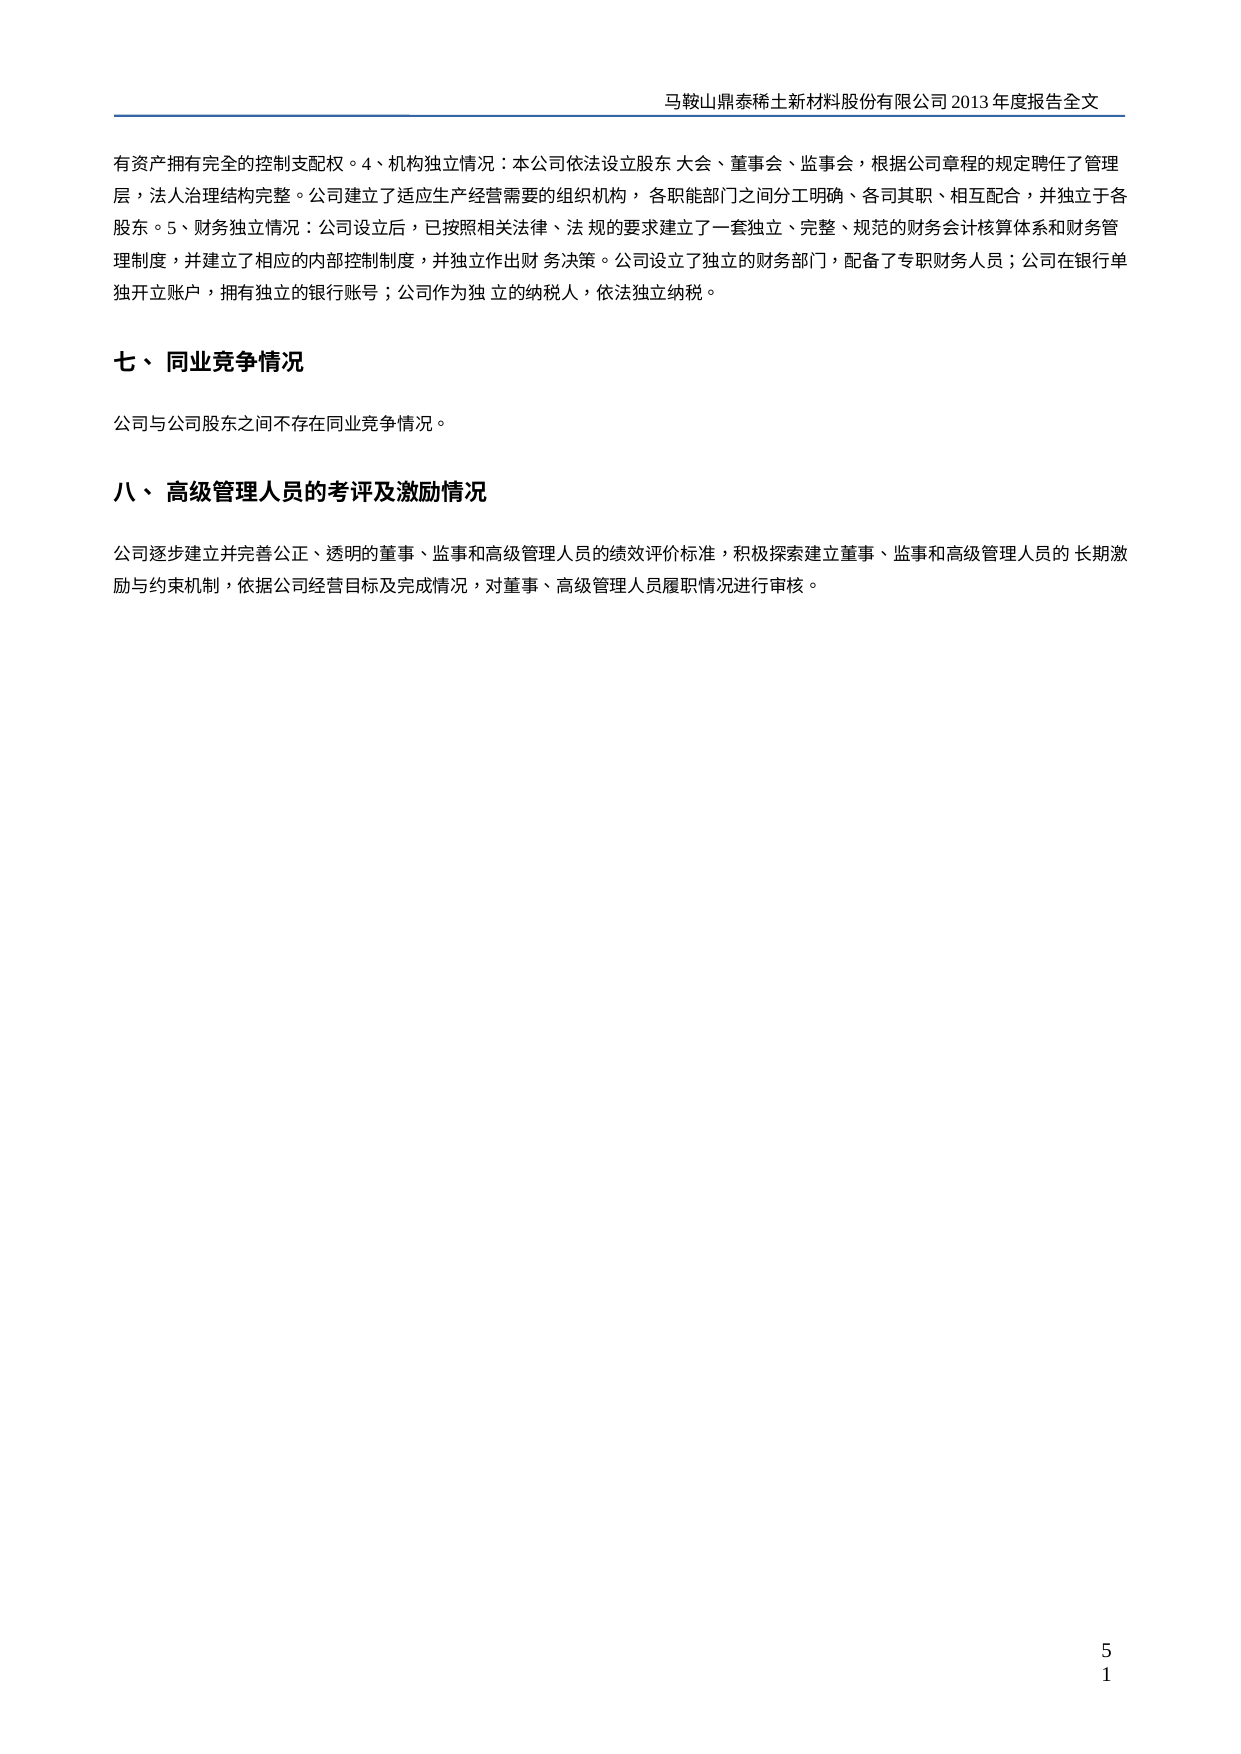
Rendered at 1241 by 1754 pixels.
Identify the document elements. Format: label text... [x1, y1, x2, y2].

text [114, 144, 1134, 306]
text 公司逐步建立并完善公正、透明的董事、监事和高级管理人员的绩效评价标准，积极探索建立董事、监事和高级管理人员的 长期激励与约束机制，依据公司经营目标及完成情况，对董事、高级管理人员履职情况进行审核。 [114, 534, 1134, 599]
text 七、 同业竞争情况 [114, 346, 1134, 377]
text 八、 高级管理人员的考评及激励情况 [114, 476, 1134, 507]
text 公司与公司股东之间不存在同业竞争情况。 [114, 404, 1134, 437]
